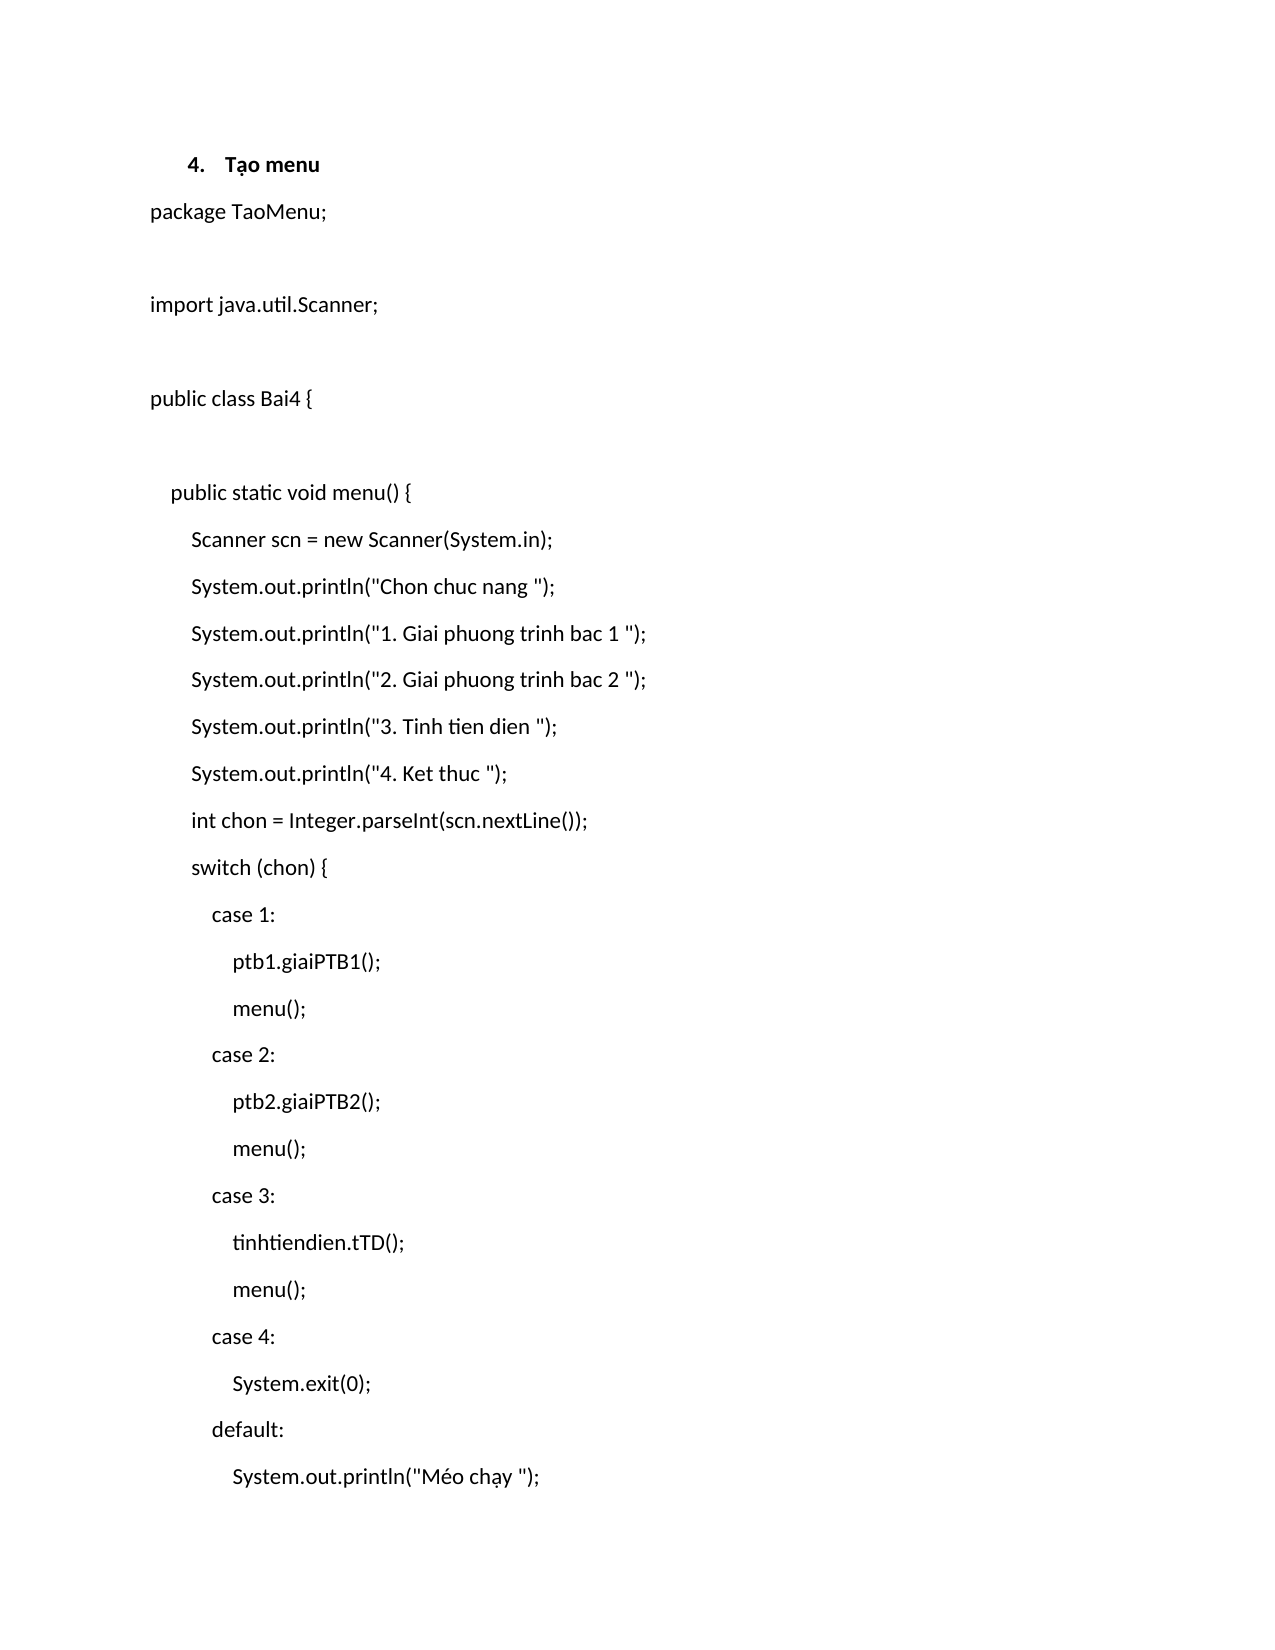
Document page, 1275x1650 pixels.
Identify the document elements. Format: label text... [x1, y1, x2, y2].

text ptb2.giaiPTB2(); [150, 1087, 1125, 1116]
text case 1: [150, 900, 1125, 928]
text System.out.println("3. Tinh tien dien "); [150, 712, 1125, 741]
text menu(); [150, 1275, 1125, 1303]
text Scanner scn = new Scanner(System.in); [150, 525, 1125, 553]
text case 4: [150, 1322, 1125, 1350]
text System.out.println("1. Giai phuong trinh bac 1 "); [150, 619, 1125, 647]
text public static void menu() { [150, 478, 1125, 506]
text menu(); [150, 1134, 1125, 1162]
text System.out.println("Chon chuc nang "); [150, 572, 1125, 600]
text case 3: [150, 1181, 1125, 1209]
text System.out.println("2. Giai phuong trinh bac 2 "); [150, 666, 1125, 694]
text tinhtiendien.tTD(); [150, 1228, 1125, 1256]
text package TaoMenu; [150, 197, 1125, 225]
text switch (chon) { [150, 853, 1125, 881]
text System.out.println("4. Ket thuc "); [150, 759, 1125, 787]
text case 2: [150, 1041, 1125, 1069]
text int chon = Integer.parseInt(scn.nextLine()); [150, 806, 1125, 834]
text menu(); [150, 994, 1125, 1022]
text System.out.println("Méo chạy "); [150, 1462, 1125, 1491]
text default: [150, 1416, 1125, 1444]
text import java.util.Scanner; [150, 291, 1125, 319]
text System.exit(0); [150, 1369, 1125, 1397]
text ptb1.giaiPTB1(); [150, 947, 1125, 975]
list Tạo menu [187, 150, 1125, 178]
text public class Bai4 { [150, 384, 1125, 412]
